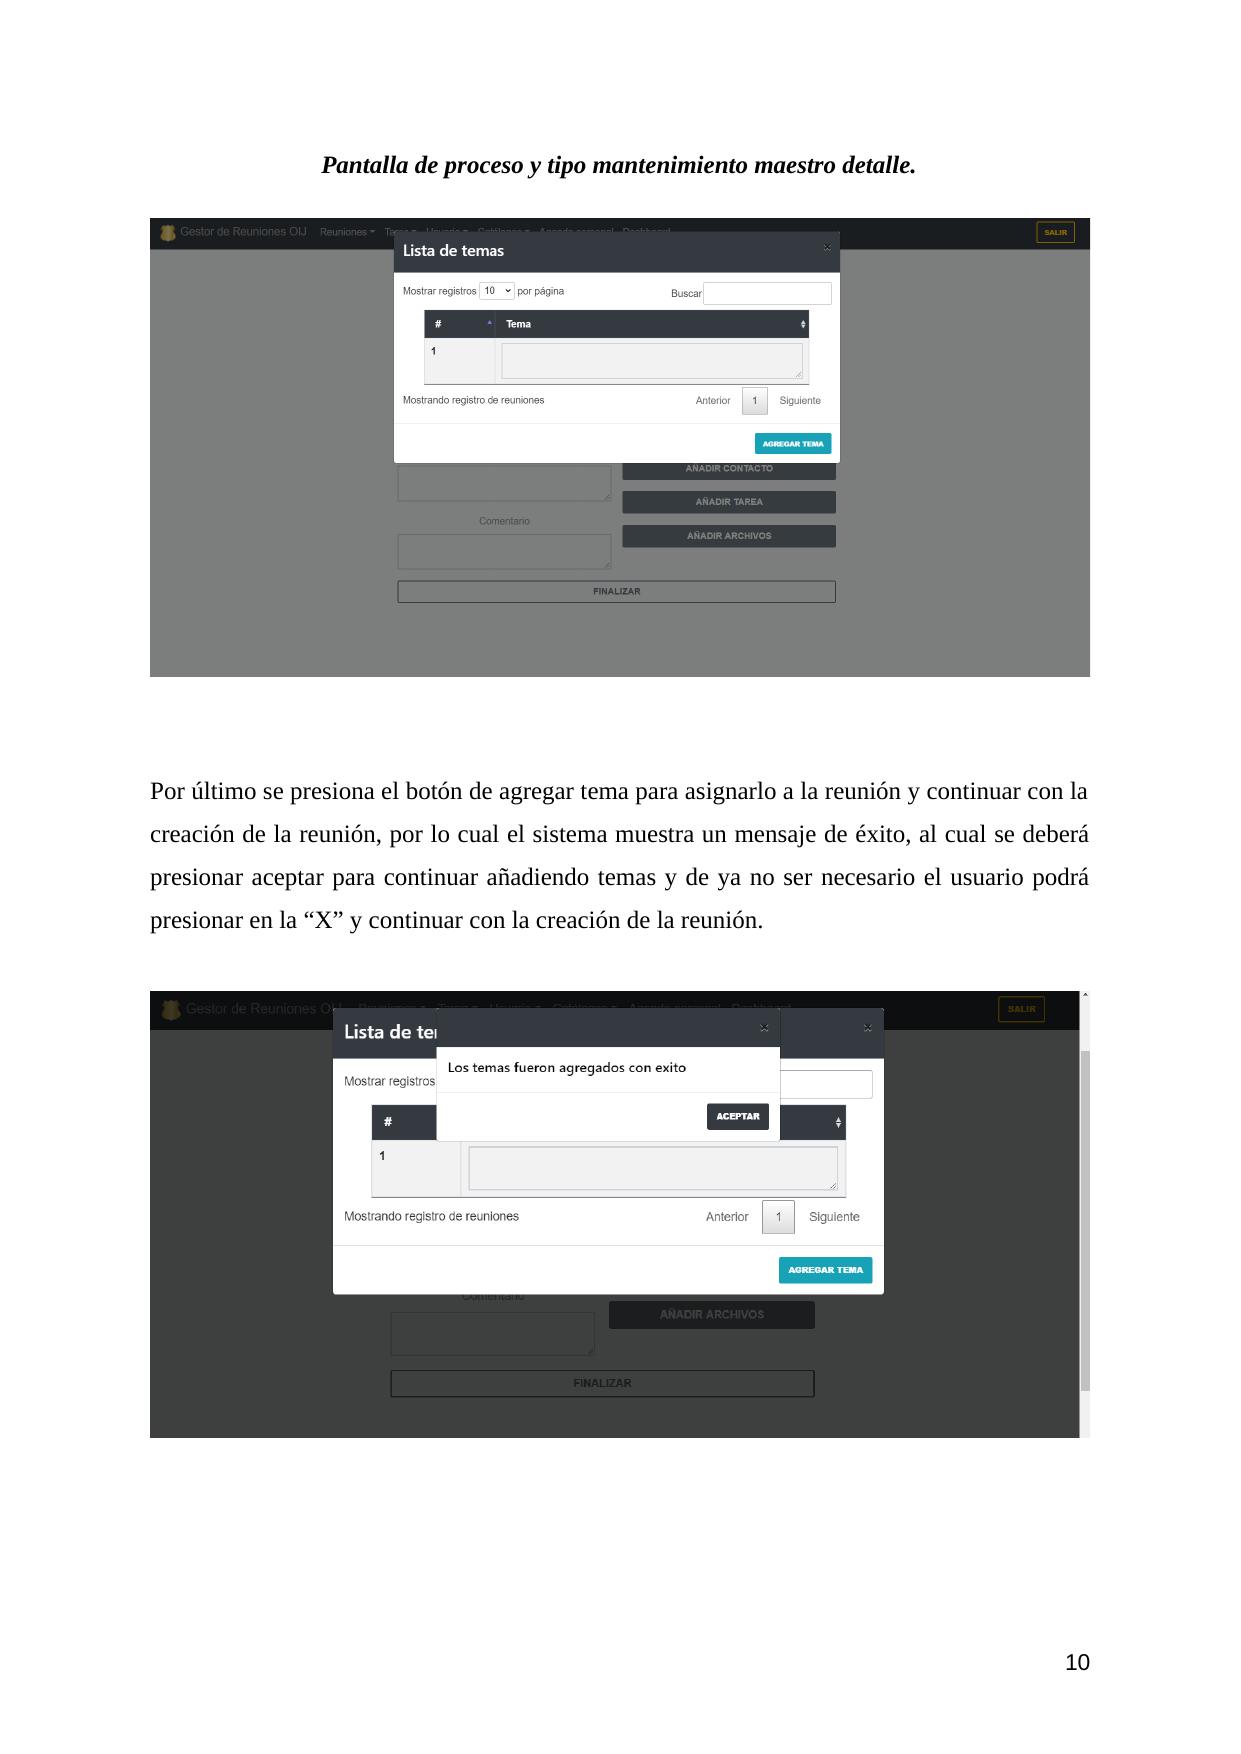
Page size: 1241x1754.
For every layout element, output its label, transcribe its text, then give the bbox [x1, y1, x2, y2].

picture [150, 991, 1091, 1438]
text Pantalla de proceso y tipo mantenimiento maestro detalle. [150, 150, 1090, 179]
picture [150, 218, 1091, 677]
text Por último se presiona el botón de agregar tema para asignarlo a la reunión y continuar con la creación de la reunión, por lo cual el sistema muestra un mensaje de éxito, al cual se deberá presionar aceptar para continuar añadiendo temas y de ya no ser necesario el usuario podrá presionar en la “X” y continuar con la creación de la reunión. [150, 776, 1090, 934]
